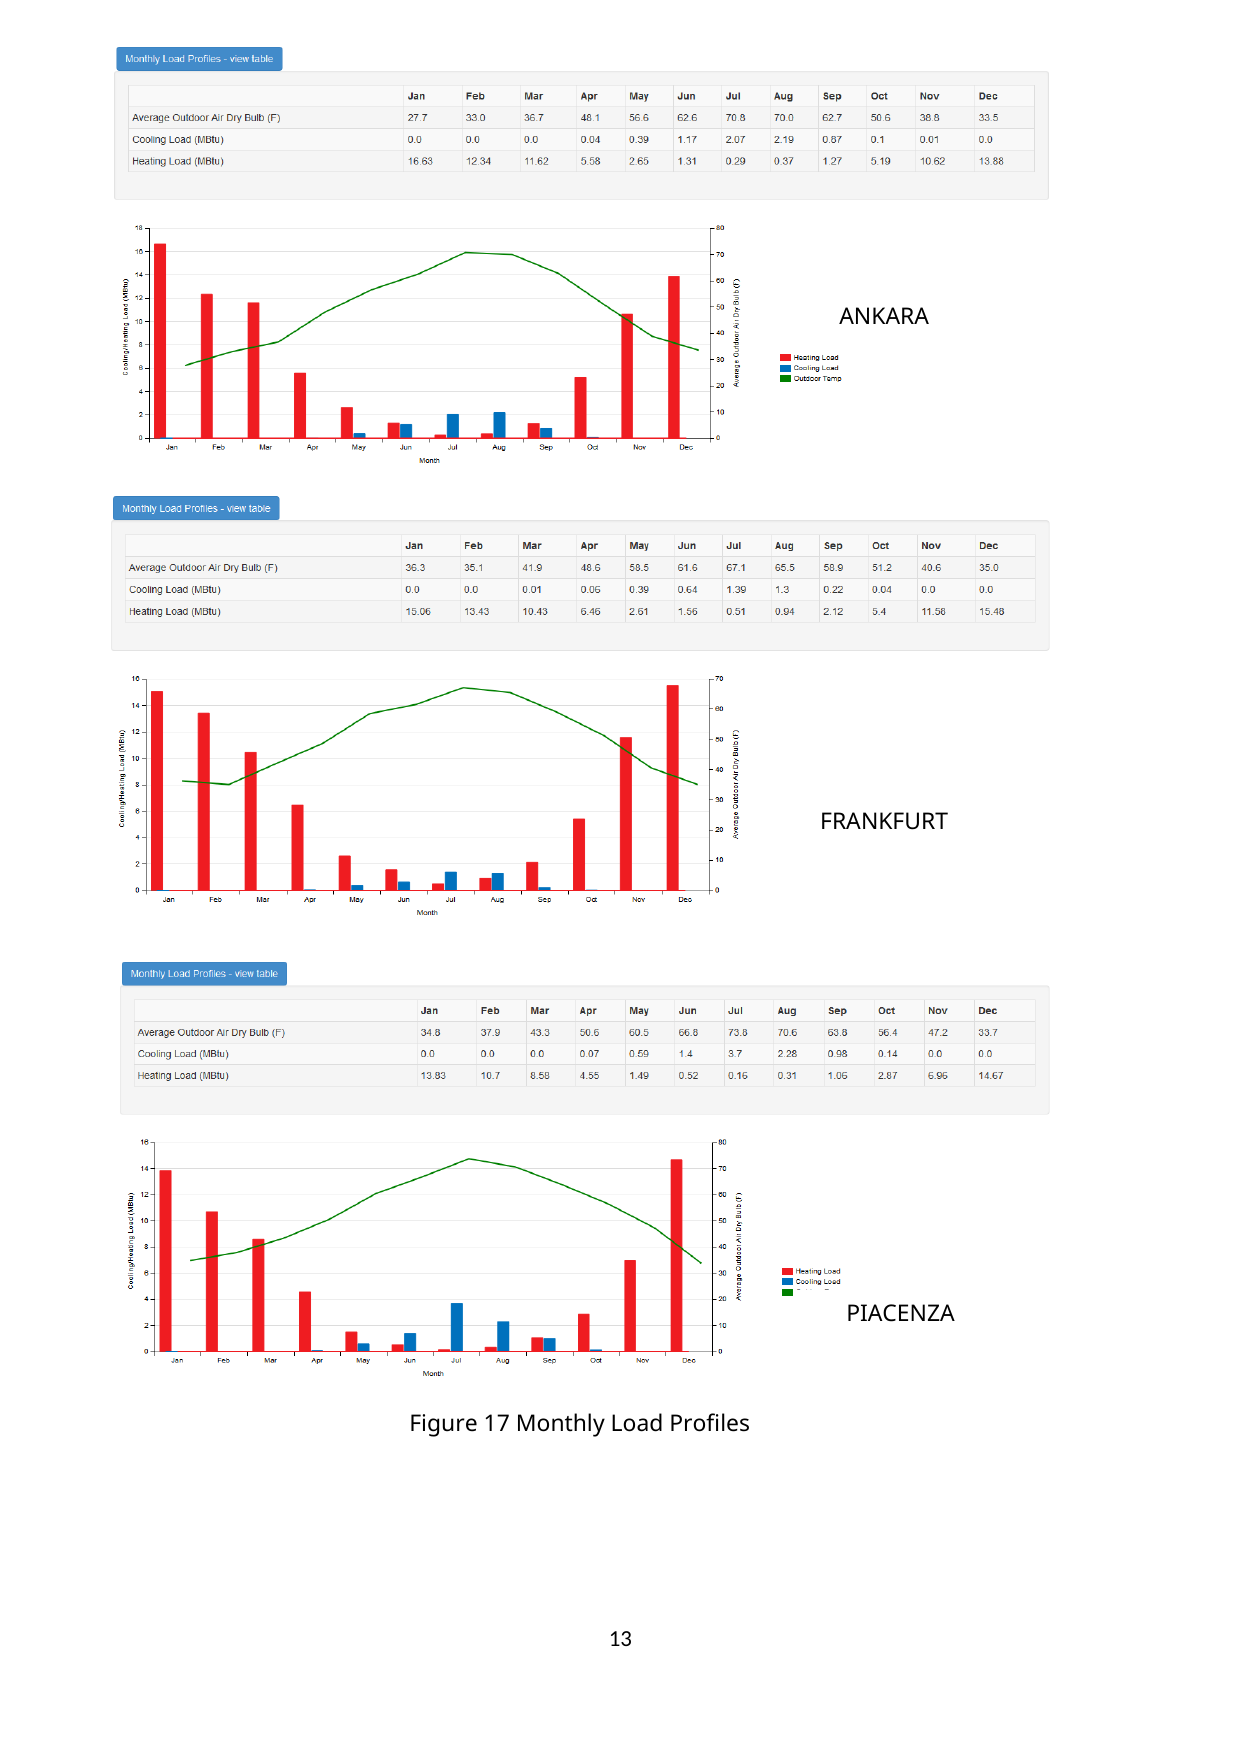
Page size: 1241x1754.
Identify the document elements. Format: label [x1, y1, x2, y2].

picture [109, 41, 1054, 477]
picture [109, 491, 1054, 938]
picture [109, 951, 1054, 1386]
